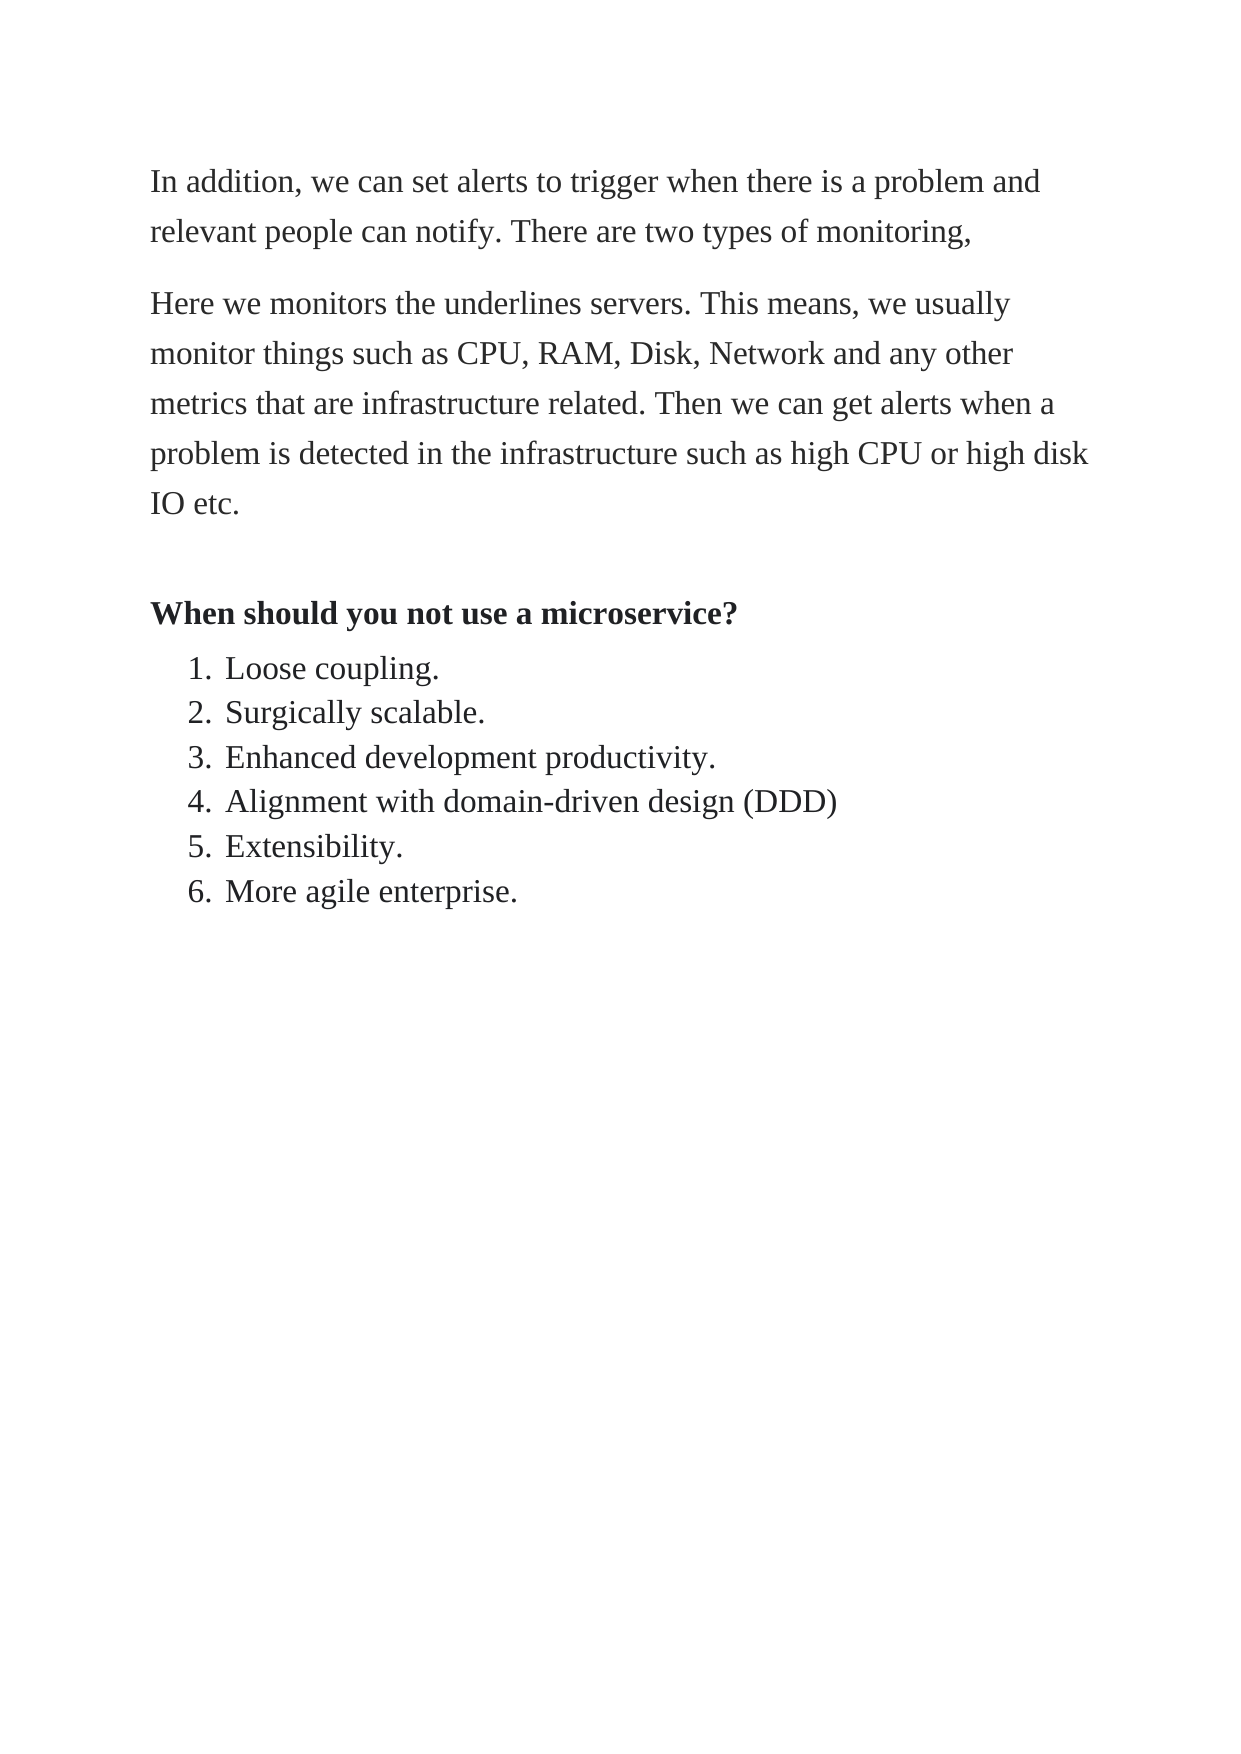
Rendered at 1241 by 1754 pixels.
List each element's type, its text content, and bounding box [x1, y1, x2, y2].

text Here we monitors the underlines servers. This means, we usually monitor things such as CPU, RAM, Disk, Network and any other metrics that are infrastructure related. Then we can get alerts when a problem is detected in the infrastructure such as high CPU or high disk IO etc. [150, 271, 1090, 521]
list Alignment with domain-driven design (DDD) [187, 782, 1090, 820]
list Enhanced development productivity. [187, 737, 1090, 775]
text In addition, we can set alerts to trigger when there is a problem and relevant people can notify. There are two types of monitoring, [150, 150, 1090, 250]
list Surgically scalable. [187, 692, 1090, 731]
list More agile enterprise. [187, 871, 1090, 909]
list Extensibility. [187, 826, 1090, 864]
list Loose coupling. [187, 648, 1090, 686]
text When should you not use a microservice? [150, 593, 1090, 631]
